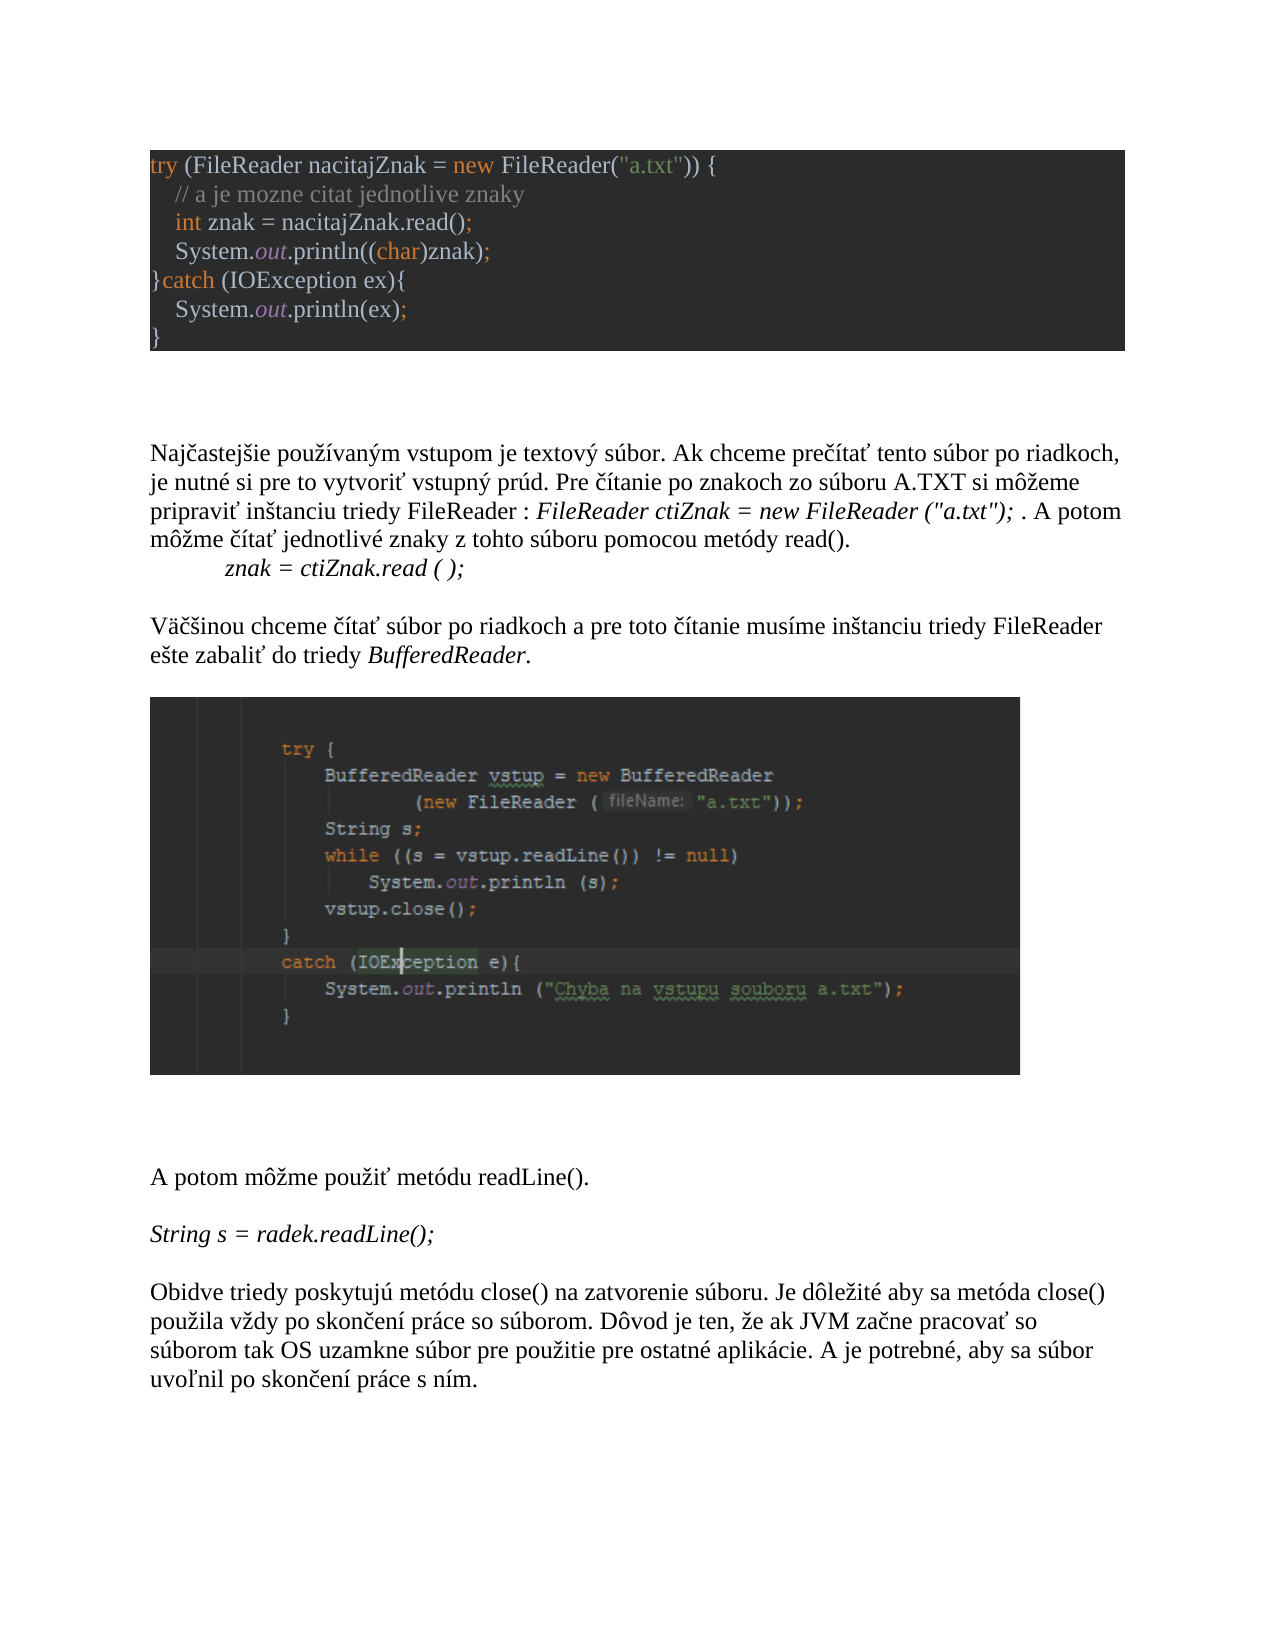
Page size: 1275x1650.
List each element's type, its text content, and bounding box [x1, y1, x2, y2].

text String s = radek.readLine(); [150, 1219, 1125, 1248]
picture [150, 697, 1021, 1075]
text A potom môžme použiť metódu readLine(). [150, 1162, 1125, 1190]
text Väčšinou chceme čítať súbor po riadkoch a pre toto čítanie musíme inštanciu triedy FileReader ešte zabaliť do triedy BufferedReader. [150, 611, 1125, 669]
text znak = ctiZnak.read ( ); [150, 553, 1125, 582]
text Obidve triedy poskytujú metódu close() na zatvorenie súboru. Je dôležité aby sa metóda close() použila vždy po skončení práce so súborom. Dôvod je ten, že ak JVM začne pracovať so súborom tak OS uzamkne súbor pre použitie pre ostatné aplikácie. A je potrebné, aby sa súbor uvoľnil po skončení práce s ním. [150, 1277, 1125, 1392]
